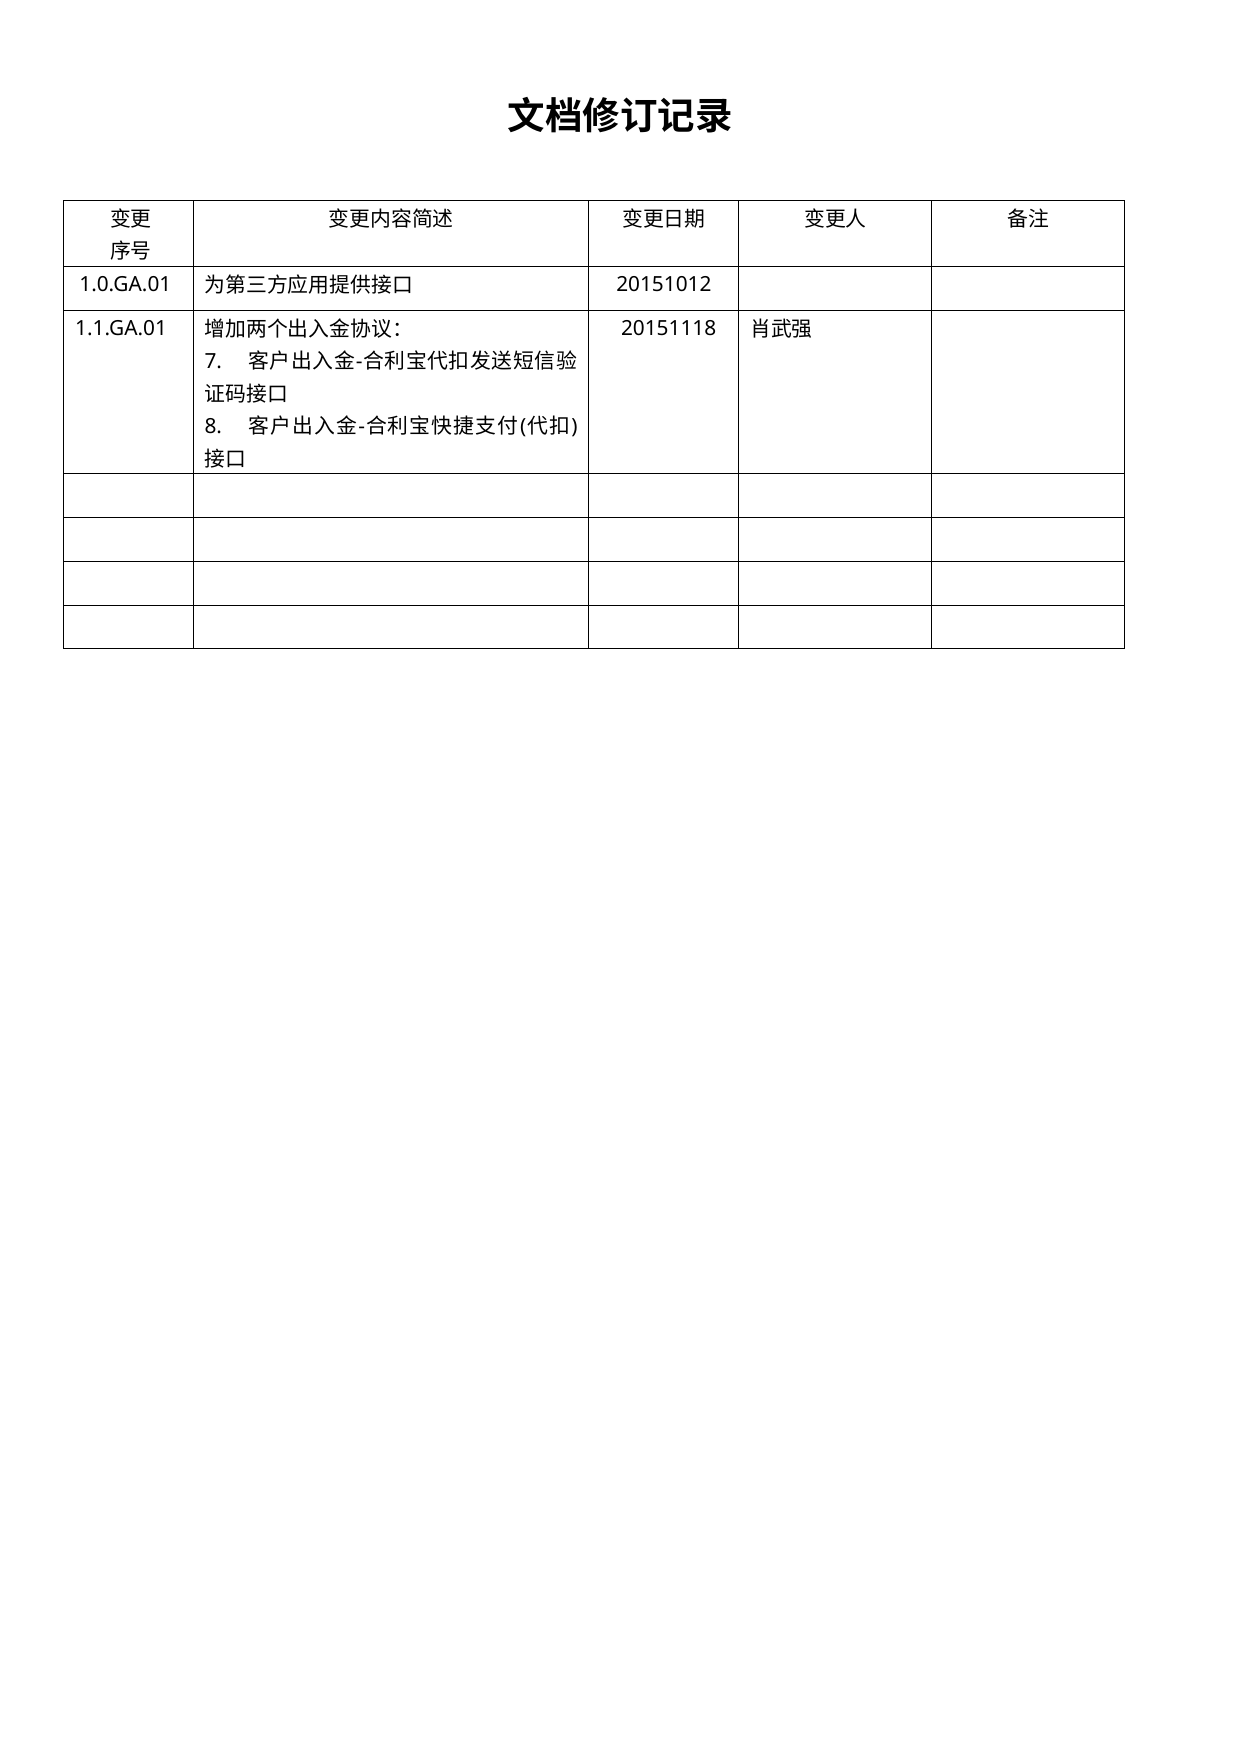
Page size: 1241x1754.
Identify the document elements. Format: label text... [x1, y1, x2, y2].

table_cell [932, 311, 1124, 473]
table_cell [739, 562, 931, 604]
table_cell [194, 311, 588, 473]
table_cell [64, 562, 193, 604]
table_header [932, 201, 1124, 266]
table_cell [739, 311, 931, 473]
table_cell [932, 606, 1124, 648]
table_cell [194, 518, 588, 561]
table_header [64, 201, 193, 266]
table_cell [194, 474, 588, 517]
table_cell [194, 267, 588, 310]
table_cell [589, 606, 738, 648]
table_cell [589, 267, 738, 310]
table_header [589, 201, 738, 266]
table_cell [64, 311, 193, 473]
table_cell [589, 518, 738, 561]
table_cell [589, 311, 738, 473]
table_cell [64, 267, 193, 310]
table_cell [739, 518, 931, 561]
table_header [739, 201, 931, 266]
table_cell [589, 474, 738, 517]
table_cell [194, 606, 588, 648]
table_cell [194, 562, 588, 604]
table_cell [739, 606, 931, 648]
subtitle 文档修订记录 [75, 81, 1165, 146]
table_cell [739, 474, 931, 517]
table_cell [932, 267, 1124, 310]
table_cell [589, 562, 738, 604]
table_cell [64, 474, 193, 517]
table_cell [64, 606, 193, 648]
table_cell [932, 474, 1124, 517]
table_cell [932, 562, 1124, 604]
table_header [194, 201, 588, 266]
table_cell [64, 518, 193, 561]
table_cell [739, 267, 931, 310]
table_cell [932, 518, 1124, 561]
